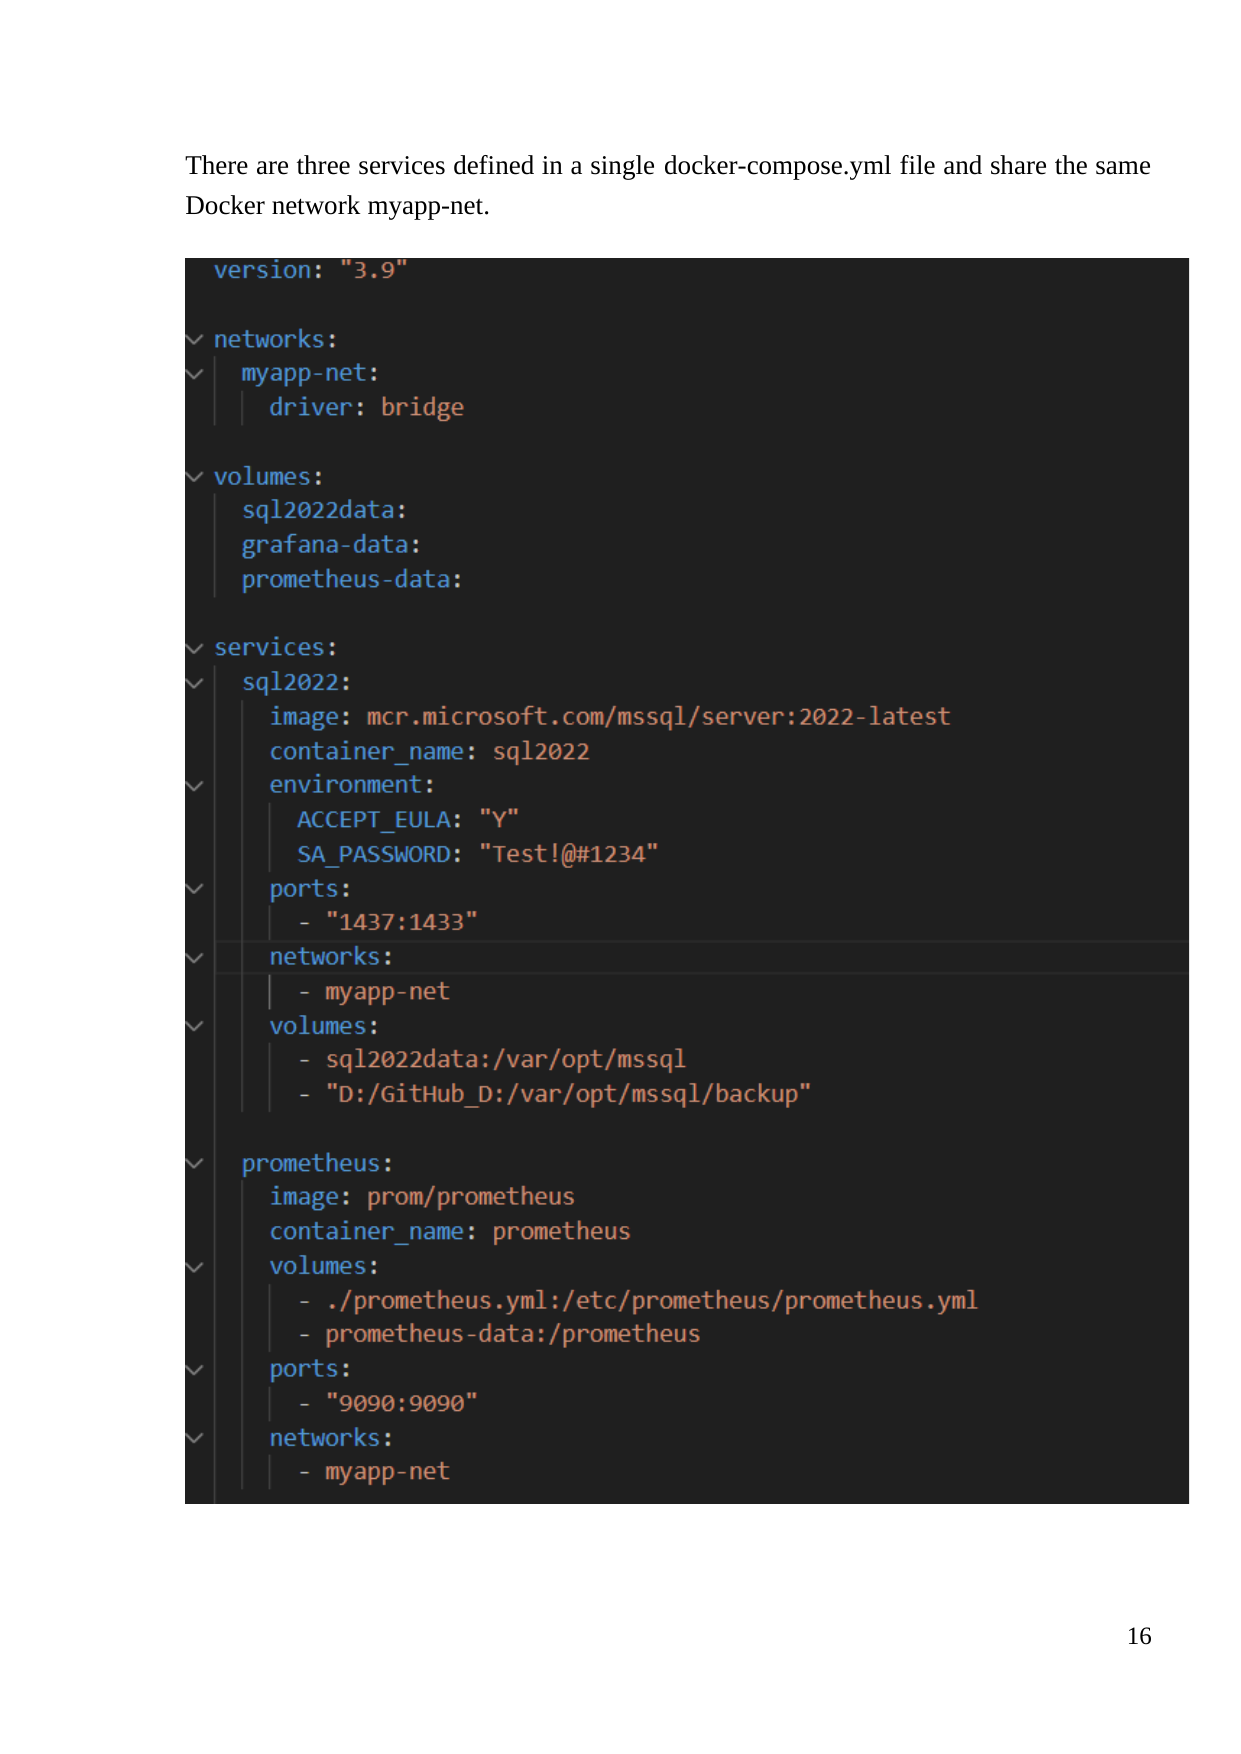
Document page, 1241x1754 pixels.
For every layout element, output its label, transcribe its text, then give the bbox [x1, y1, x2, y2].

picture [185, 258, 1190, 1504]
text There are three services defined in a single docker-compose.yml file and share the same Docker network myapp-net. [185, 149, 1152, 220]
